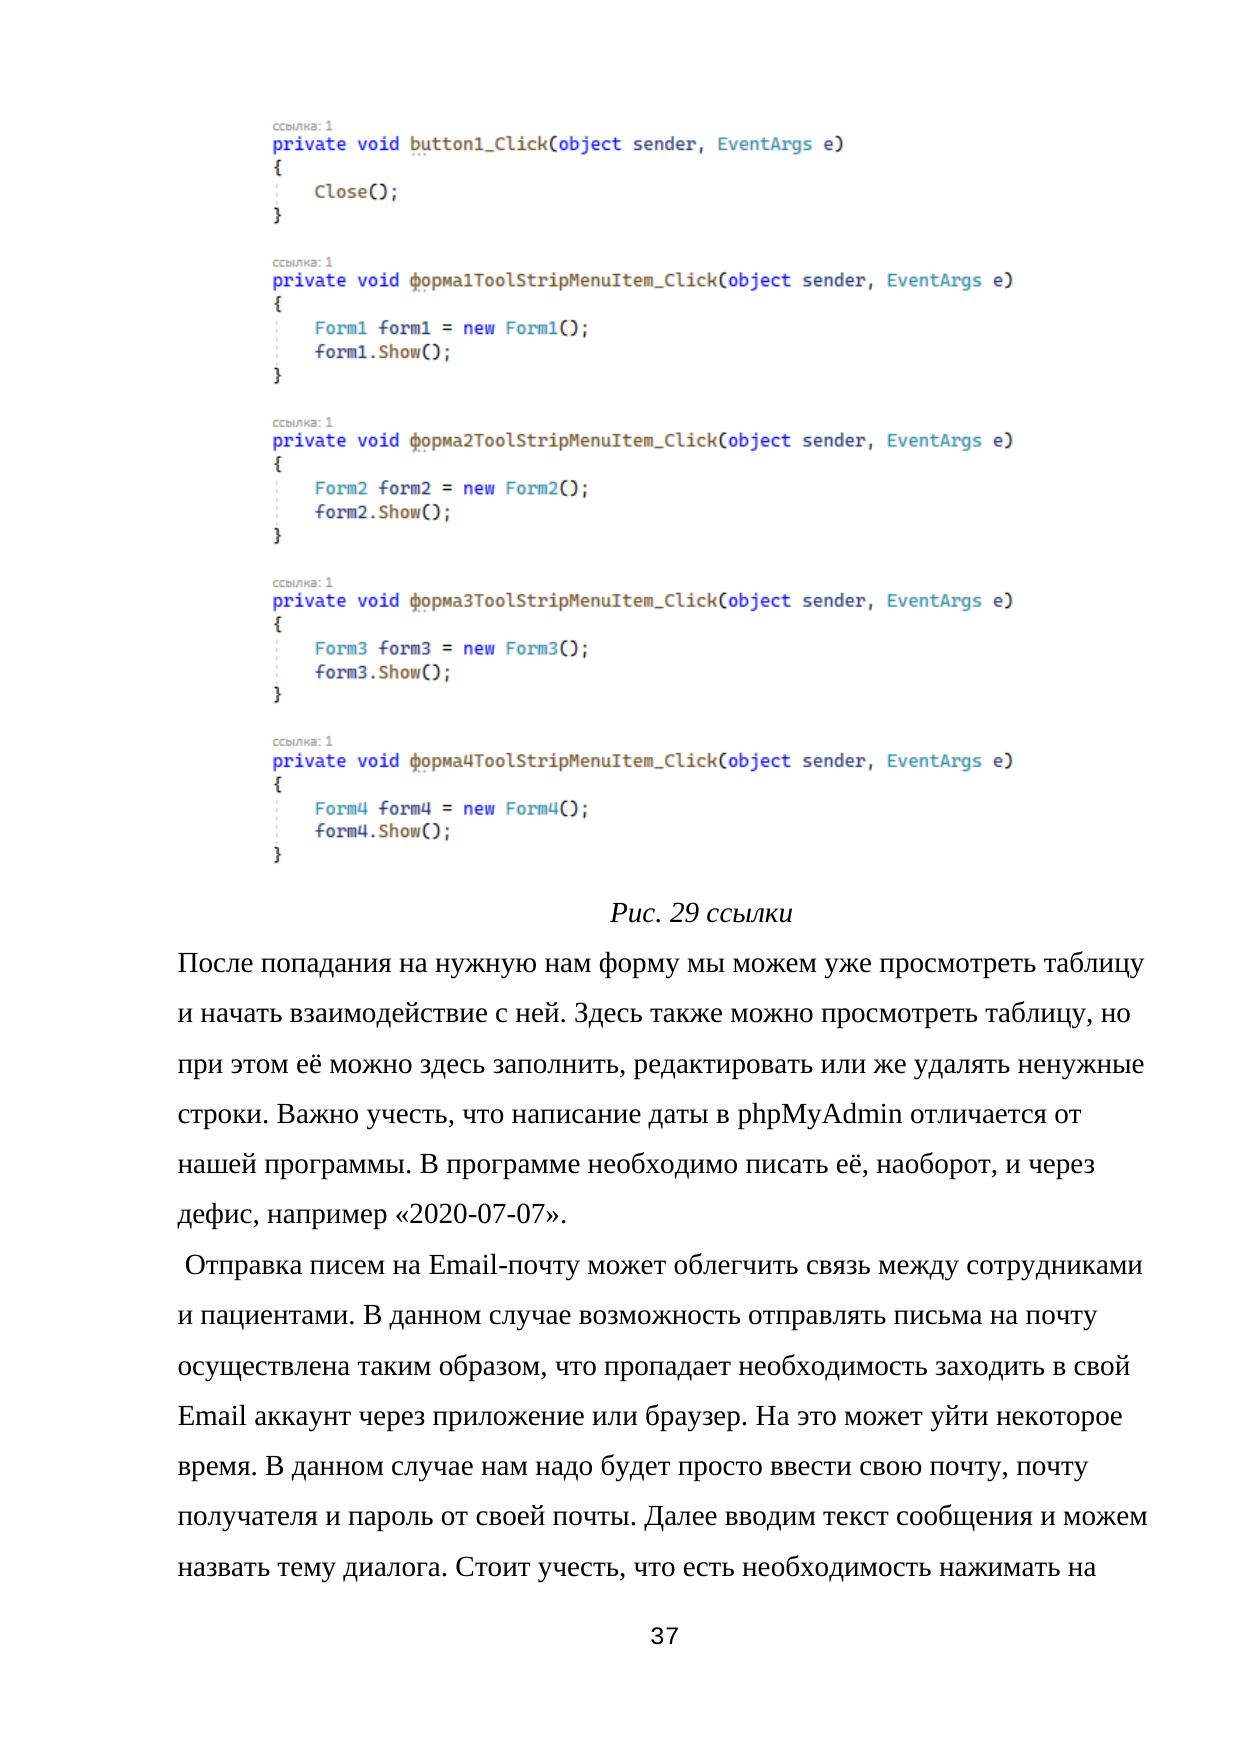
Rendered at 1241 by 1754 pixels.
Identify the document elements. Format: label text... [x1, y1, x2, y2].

text Рис. 29 ссылки [177, 895, 1152, 928]
picture [251, 118, 1226, 881]
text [177, 1247, 1152, 1582]
text После попадания на нужную нам форму мы можем уже просмотреть таблицу и начать взаимодействие с ней. Здесь также можно просмотреть таблицу, но при этом её можно здесь заполнить, редактировать или же удалять ненужные строки. Важно учесть, что написание даты в phpMyAdmin отличается от нашей программы. В программе необходимо писать её, наоборот, и через дефис, например «2020-07-07». [177, 945, 1152, 1230]
